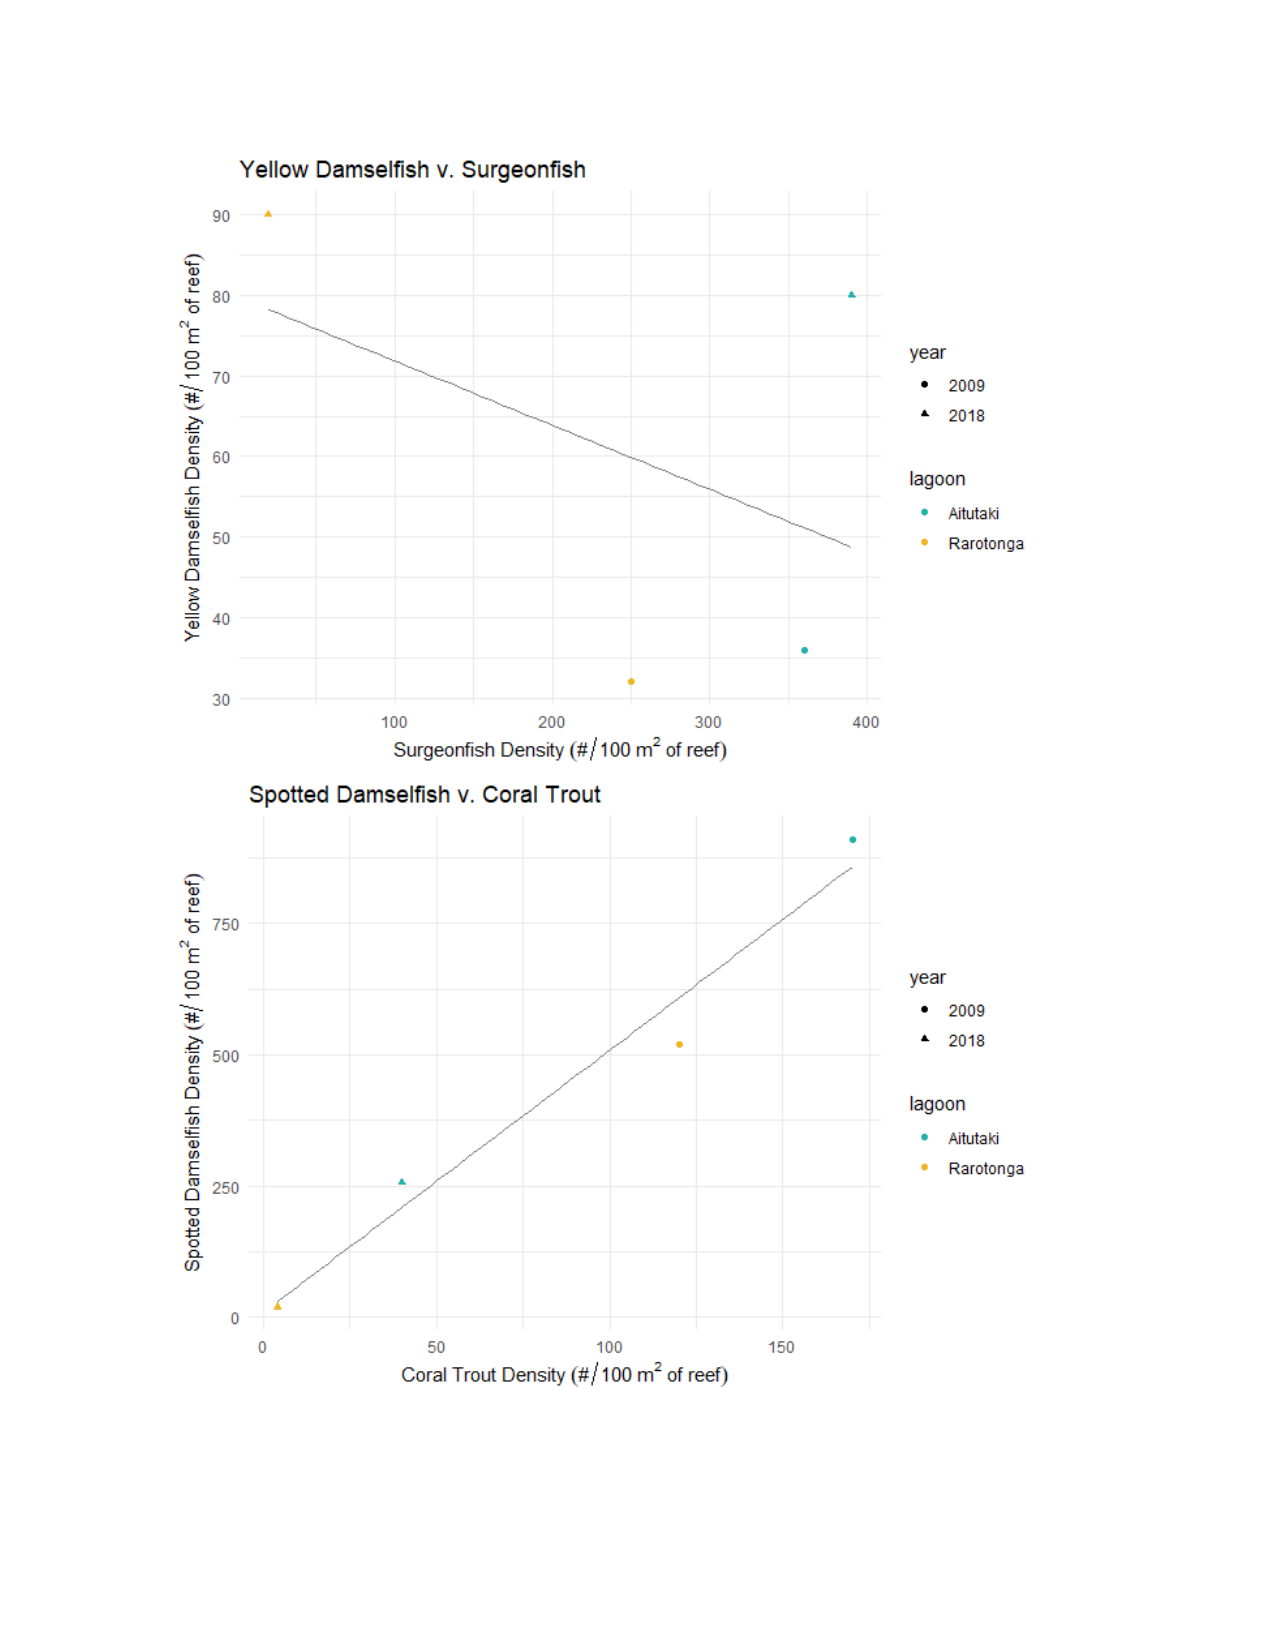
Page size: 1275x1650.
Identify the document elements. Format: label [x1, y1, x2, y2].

picture [168, 150, 1044, 1400]
